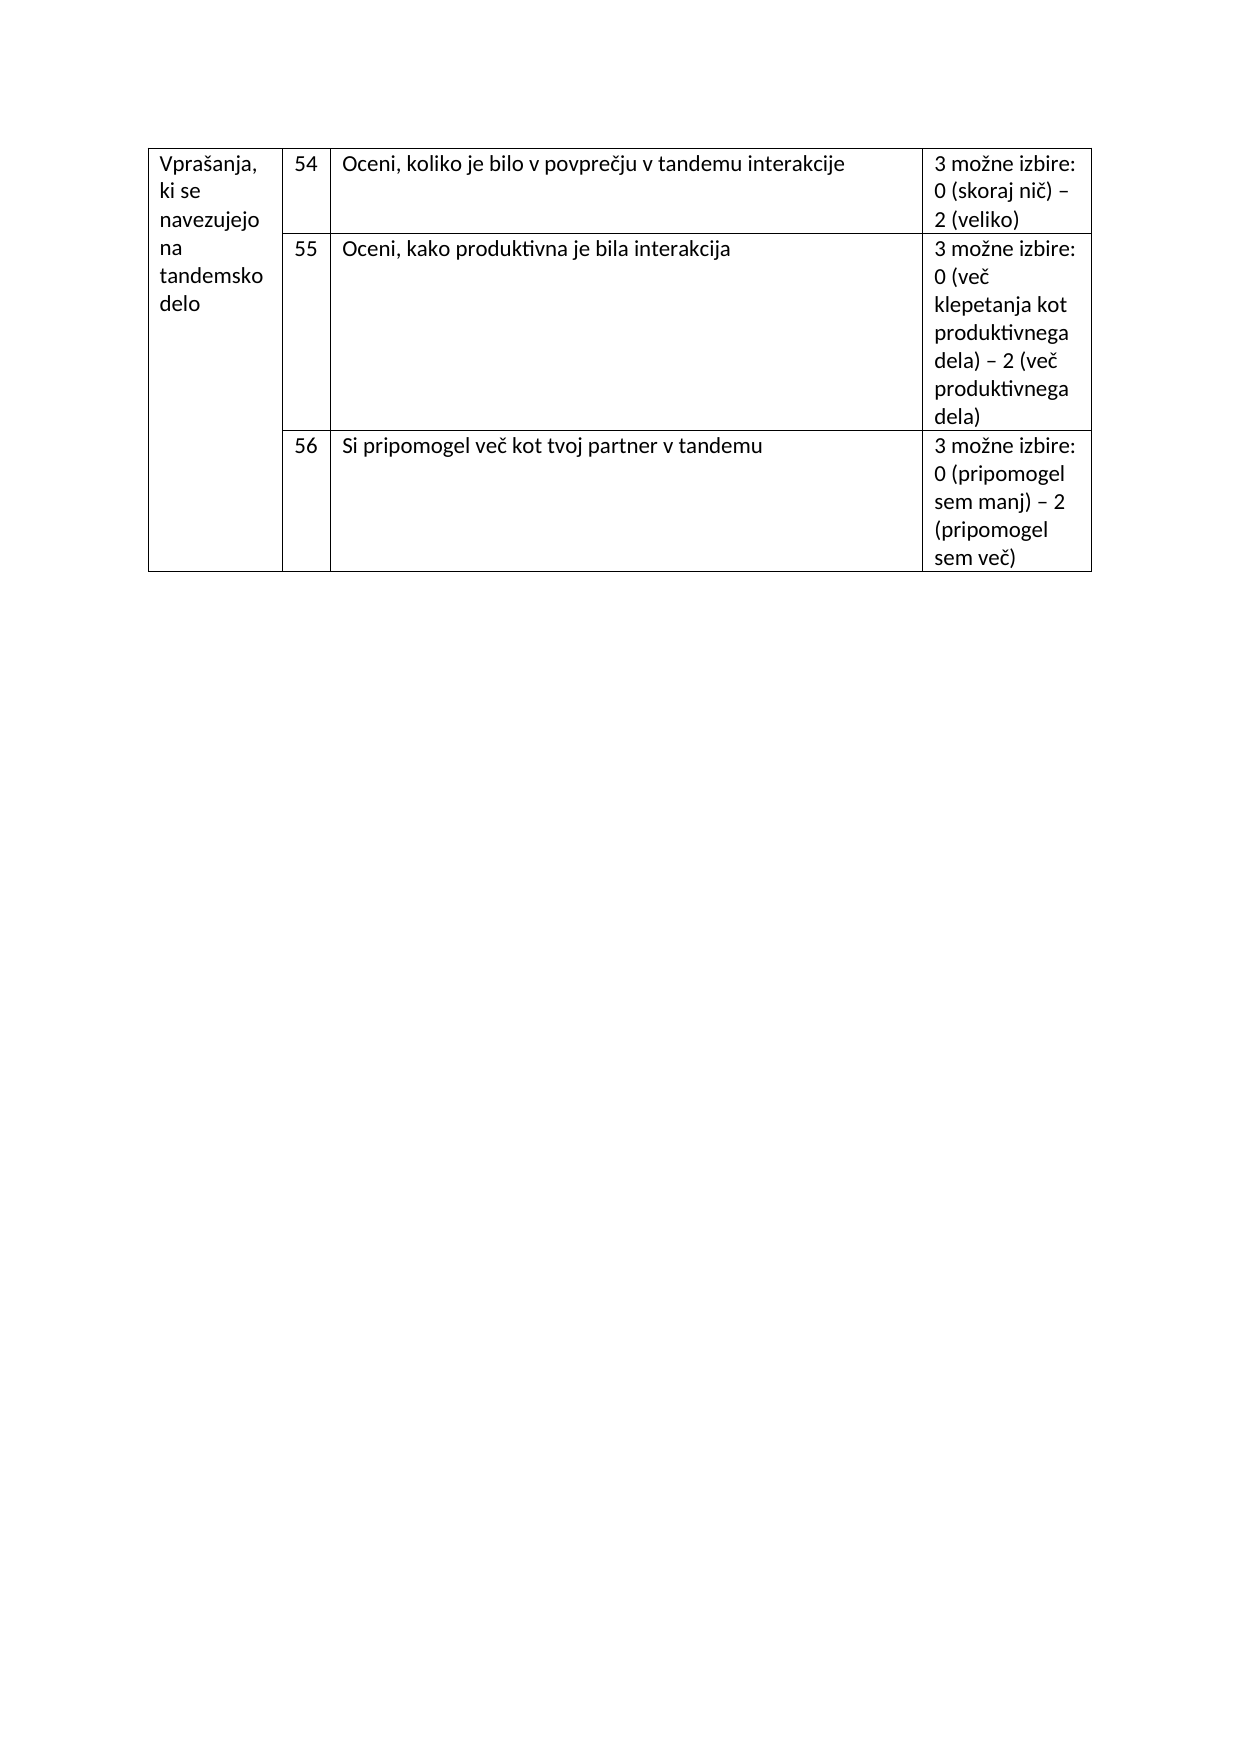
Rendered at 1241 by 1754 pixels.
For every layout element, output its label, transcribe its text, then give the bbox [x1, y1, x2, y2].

table_cell Si pripomogel več kot tvoj partner v tandemu [331, 431, 922, 571]
table_cell 3 možne izbire: 0 (skoraj nič) – 2 (veliko) [923, 149, 1091, 233]
table_cell Oceni, koliko je bilo v povprečju v tandemu interakcije [331, 149, 922, 233]
table_cell 55 [283, 234, 330, 430]
table_cell 3 možne izbire: 0 (pripomogel sem manj) – 2 (pripomogel sem več) [923, 431, 1091, 571]
table_cell Vprašanja, ki se navezujejo na tandemsko delo [149, 149, 282, 571]
table_cell 54 [283, 149, 330, 233]
table_cell 3 možne izbire: 0 (več klepetanja kot produktivnega dela) – 2 (več produktivnega dela) [923, 234, 1091, 430]
table_cell Oceni, kako produktivna je bila interakcija [331, 234, 922, 430]
table_cell 56 [283, 431, 330, 571]
